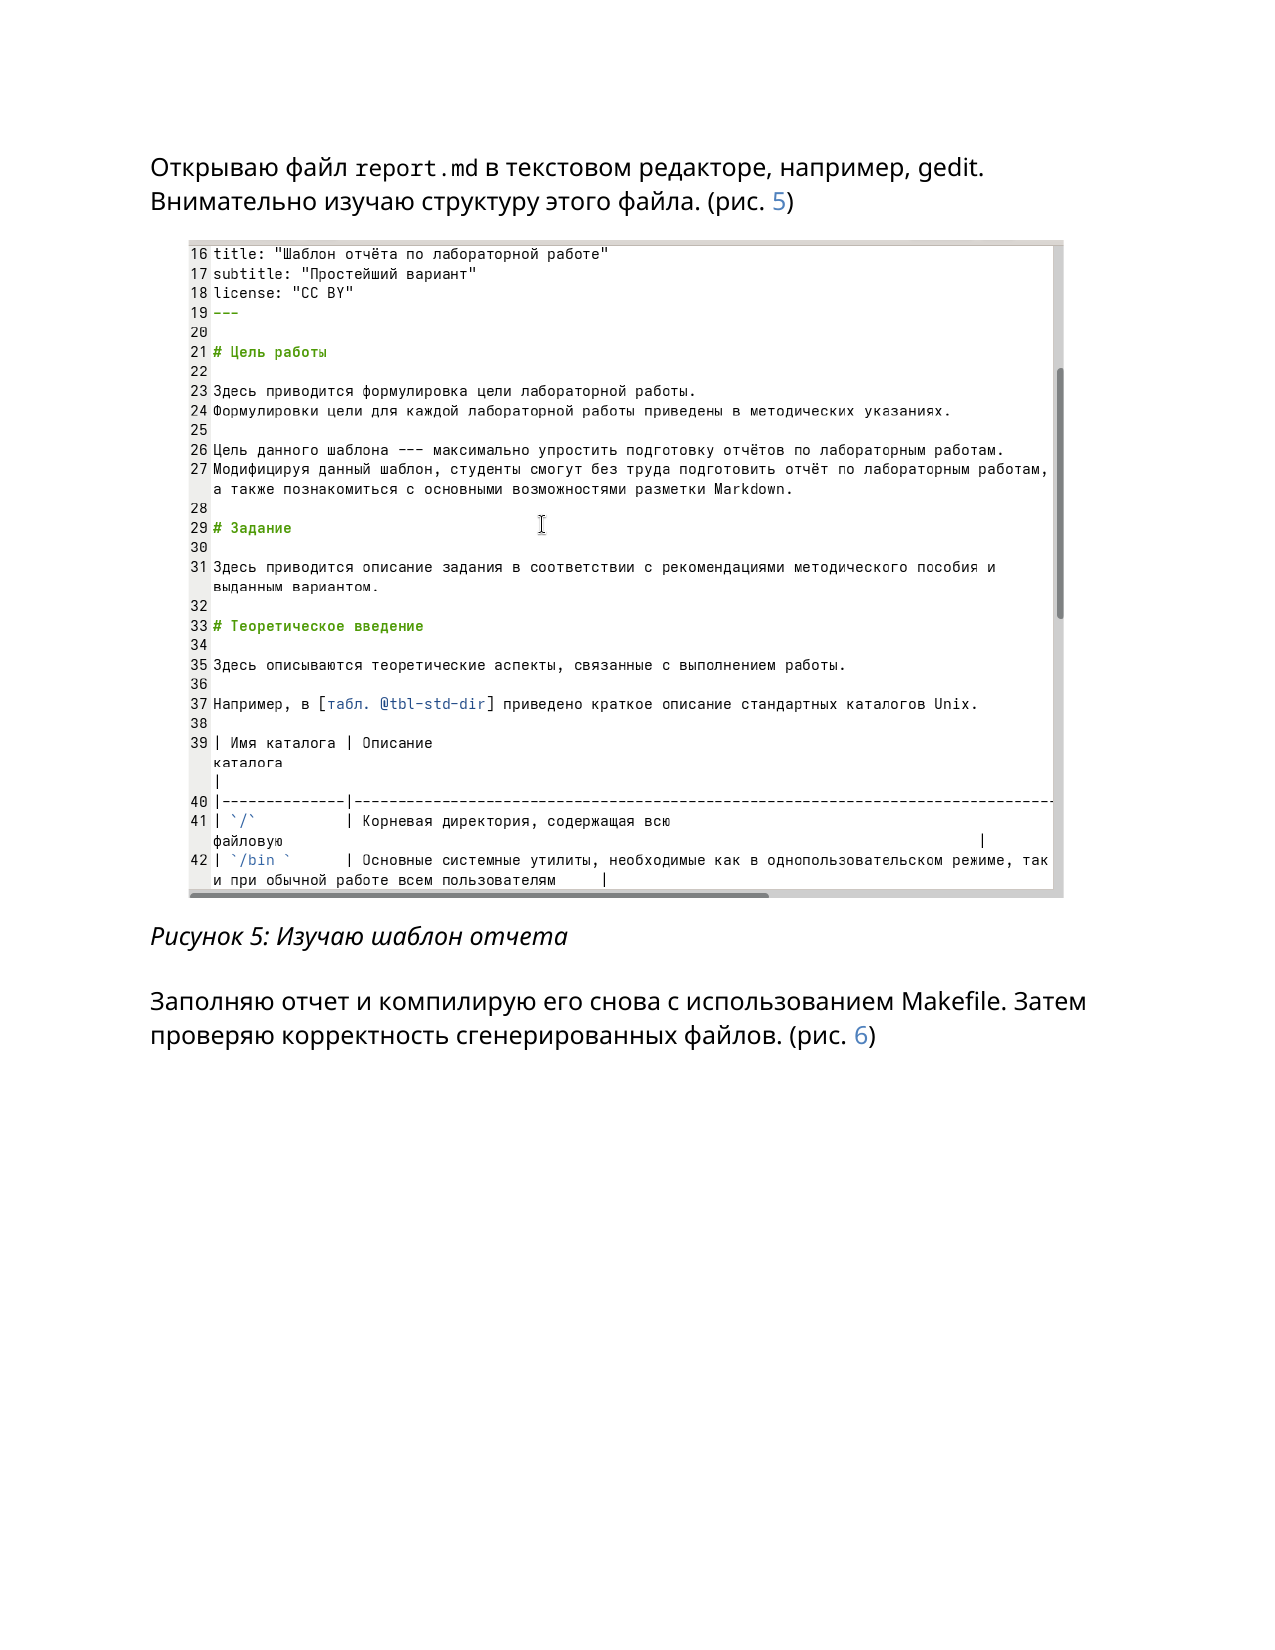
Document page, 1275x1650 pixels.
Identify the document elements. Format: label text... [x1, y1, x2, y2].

table_header Рисунок 5: Изучаю шаблон отчета [139, 237, 1114, 965]
text Заполняю отчет и компилирую его снова с использованием Makefile. Затем проверяю корректность сгенерированных файлов. (рис. 6) [150, 984, 1125, 1052]
text Открываю файл report.md в текстовом редакторе, например, gedit. Внимательно изучаю структуру этого файла. (рис. 5) [150, 150, 1125, 218]
picture [188, 240, 1064, 898]
